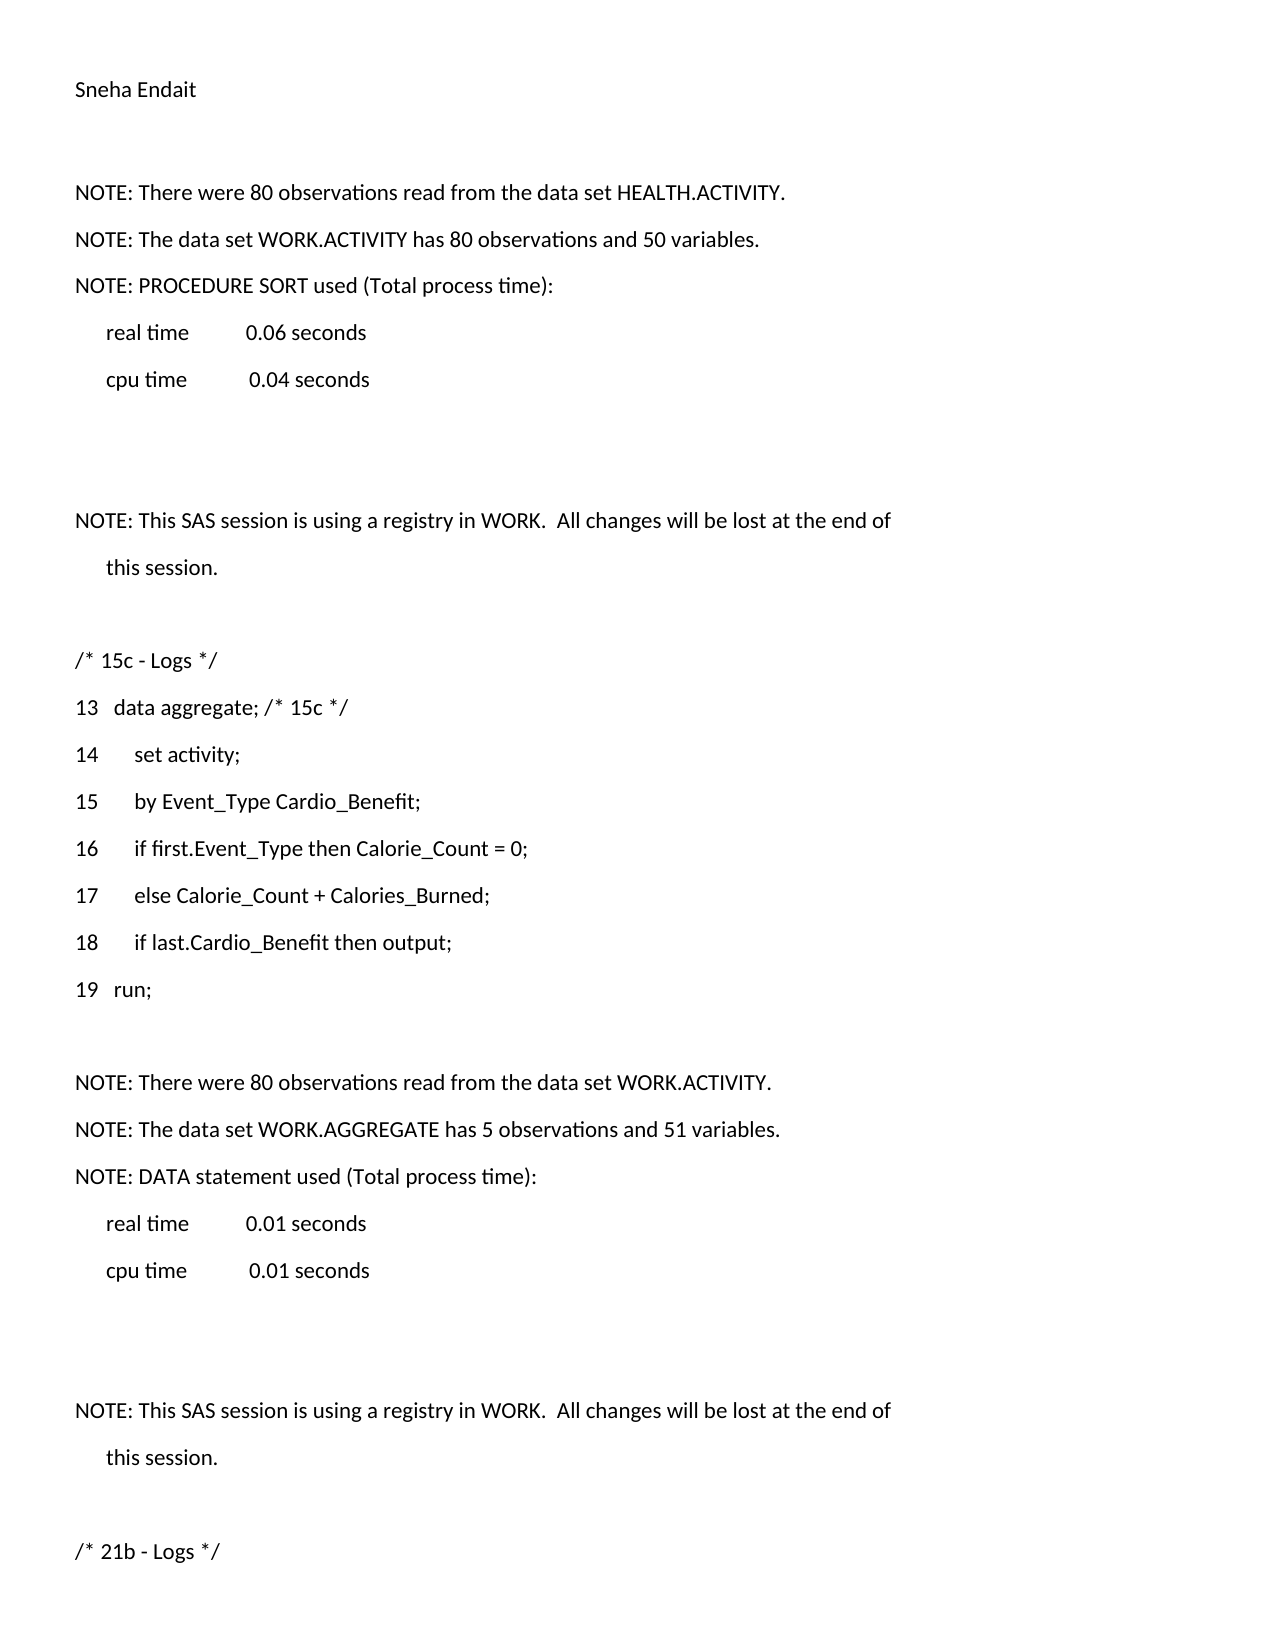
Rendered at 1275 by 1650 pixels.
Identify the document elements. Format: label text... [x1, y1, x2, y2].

text /* 21b - Logs */ [75, 1537, 1200, 1565]
text this session. [75, 553, 1200, 581]
text 16 if first.Event_Type then Calorie_Count = 0; [75, 834, 1200, 862]
text NOTE: This SAS session is using a registry in WORK. All changes will be lost at the end of [75, 506, 1200, 534]
text this session. [75, 1443, 1200, 1472]
text NOTE: The data set WORK.AGGREGATE has 5 observations and 51 variables. [75, 1115, 1200, 1143]
text 15 by Event_Type Cardio_Benefit; [75, 787, 1200, 815]
text 17 else Calorie_Count + Calories_Burned; [75, 881, 1200, 909]
text NOTE: There were 80 observations read from the data set WORK.ACTIVITY. [75, 1068, 1200, 1097]
text cpu time 0.01 seconds [75, 1256, 1200, 1284]
text /* 15c - Logs */ [75, 647, 1200, 675]
text cpu time 0.04 seconds [75, 365, 1200, 393]
text 13 data aggregate; /* 15c */ [75, 693, 1200, 722]
text NOTE: PROCEDURE SORT used (Total process time): [75, 272, 1200, 300]
text NOTE: This SAS session is using a registry in WORK. All changes will be lost at the end of [75, 1397, 1200, 1425]
text NOTE: The data set WORK.ACTIVITY has 80 observations and 50 variables. [75, 225, 1200, 253]
text 14 set activity; [75, 740, 1200, 768]
text 18 if last.Cardio_Benefit then output; [75, 928, 1200, 956]
text NOTE: There were 80 observations read from the data set HEALTH.ACTIVITY. [75, 178, 1200, 206]
text real time 0.06 seconds [75, 318, 1200, 347]
text NOTE: DATA statement used (Total process time): [75, 1162, 1200, 1190]
text 19 run; [75, 975, 1200, 1003]
text real time 0.01 seconds [75, 1209, 1200, 1237]
